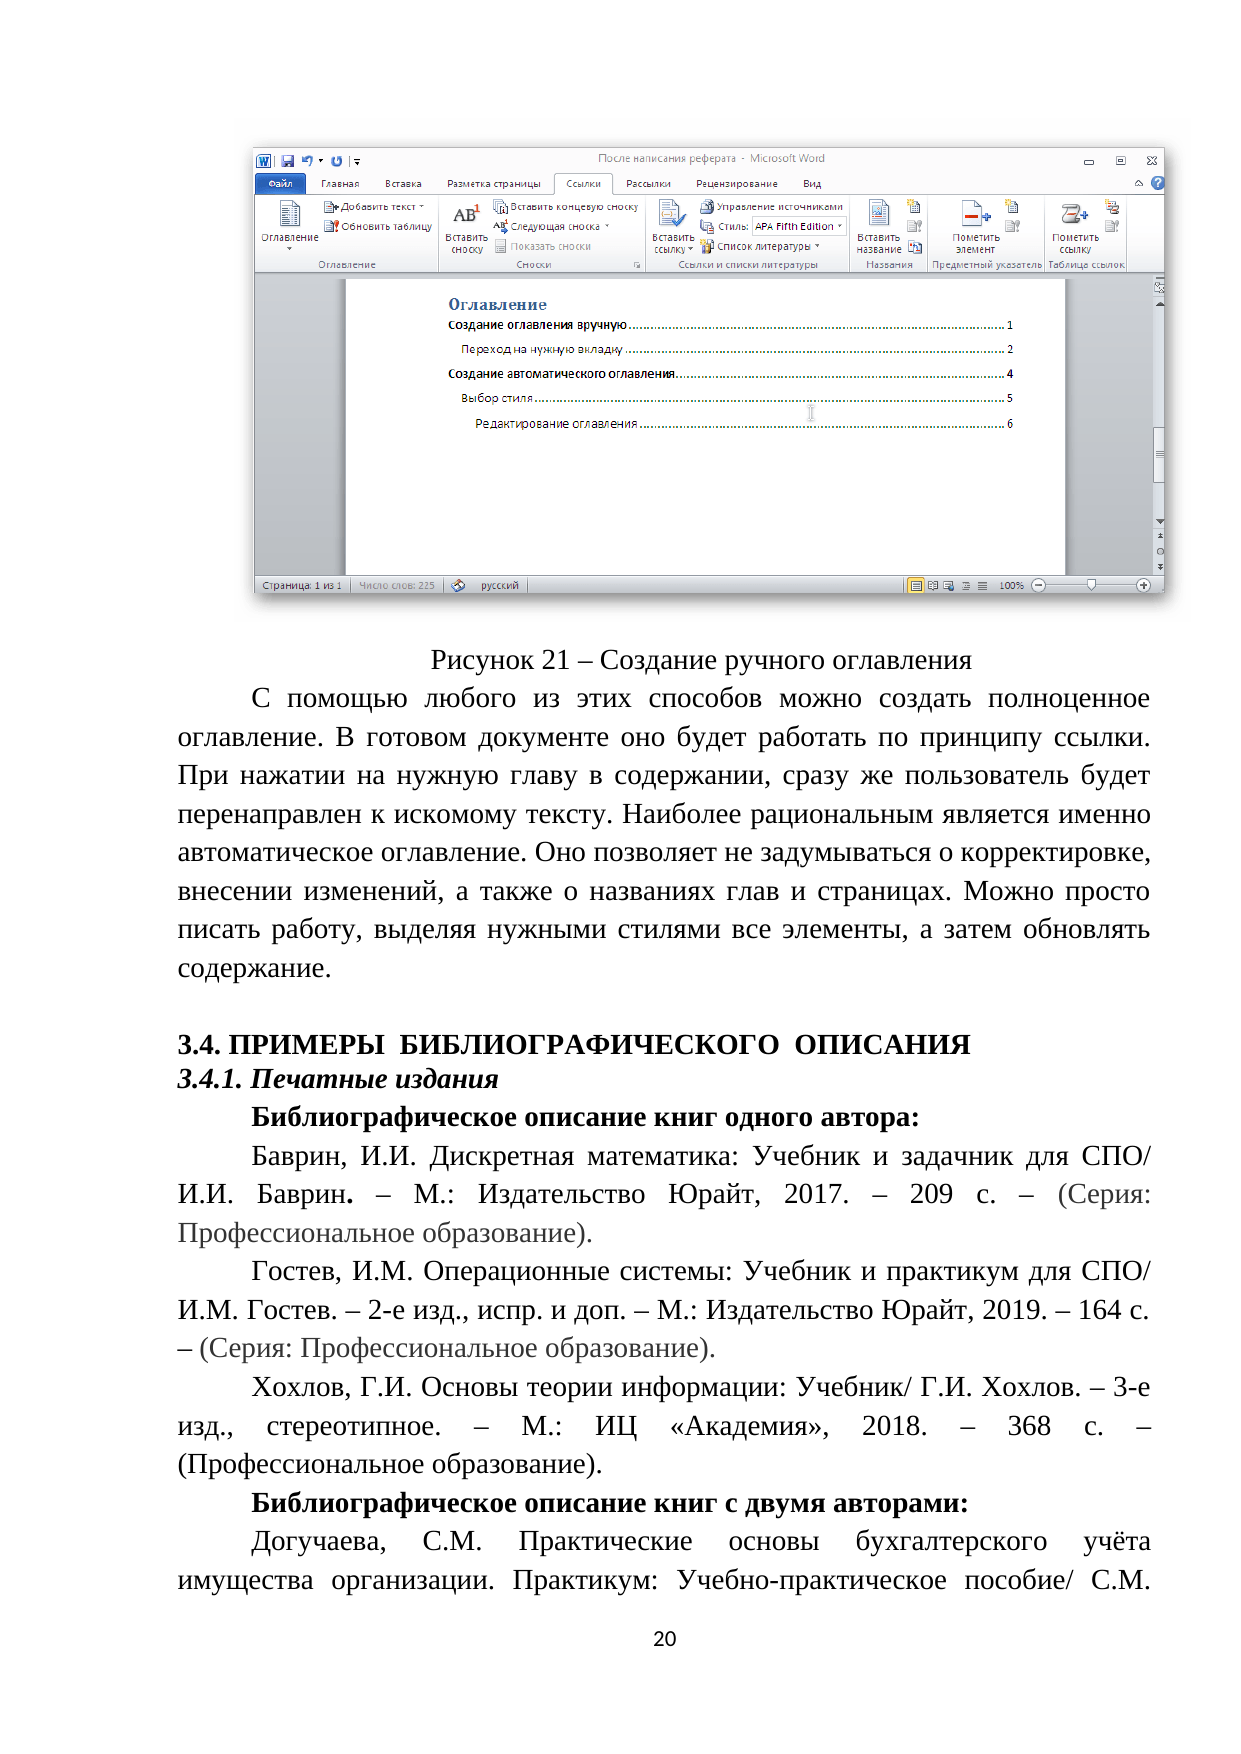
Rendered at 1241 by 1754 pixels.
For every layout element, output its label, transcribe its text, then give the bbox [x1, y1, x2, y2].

text С помощью любого из этих способов можно создать полноценное оглавление. В готовом документе оно будет работать по принципу ссылки. При нажатии на нужную главу в содержании, сразу же пользователь будет перенаправлен к искомому тексту. Наиболее рациональным является именно автоматическое оглавление. Оно позволяет не задумываться о корректировке, внесении изменений, а также о названиях глав и страницах. Можно просто писать работу, выделяя нужными стилями все элементы, а затем обновлять содержание. [177, 680, 1152, 984]
picture [224, 118, 1193, 622]
text Гостев, И.М. Операционные системы: Учебник и практикум для СПО/ И.М. Гостев. – 2-е изд., испр. и доп. – М.: Издательство Юрайт, 2019. – 164 с. – (Серия: Профессиональное образование). [177, 1253, 1152, 1364]
subtitle 3.4.1. Печатные издания [177, 1061, 1152, 1094]
text Рисунок 21 – Создание ручного оглавления [177, 642, 1152, 675]
text Библиографическое описание книг с двумя авторами: [177, 1485, 1152, 1518]
text Хохлов, Г.И. Основы теории информации: Учебник/ Г.И. Хохлов. – 3-е изд., стереотипное. – М.: ИЦ «Академия», 2018. – 368 с. – (Профессиональное образование). [177, 1369, 1152, 1480]
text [177, 1523, 1152, 1595]
text Библиографическое описание книг одного автора: [177, 1099, 1152, 1133]
subtitle 3.4. ПРИМЕРЫ БИБЛИОГРАФИЧЕСКОГО ОПИСАНИЯ [177, 1027, 1152, 1061]
text Баврин, И.И. Дискретная математика: Учебник и задачник для СПО/ И.И. Баврин. – М.: Издательство Юрайт, 2017. – 209 с. – (Серия: Профессиональное образование). [177, 1138, 1152, 1248]
